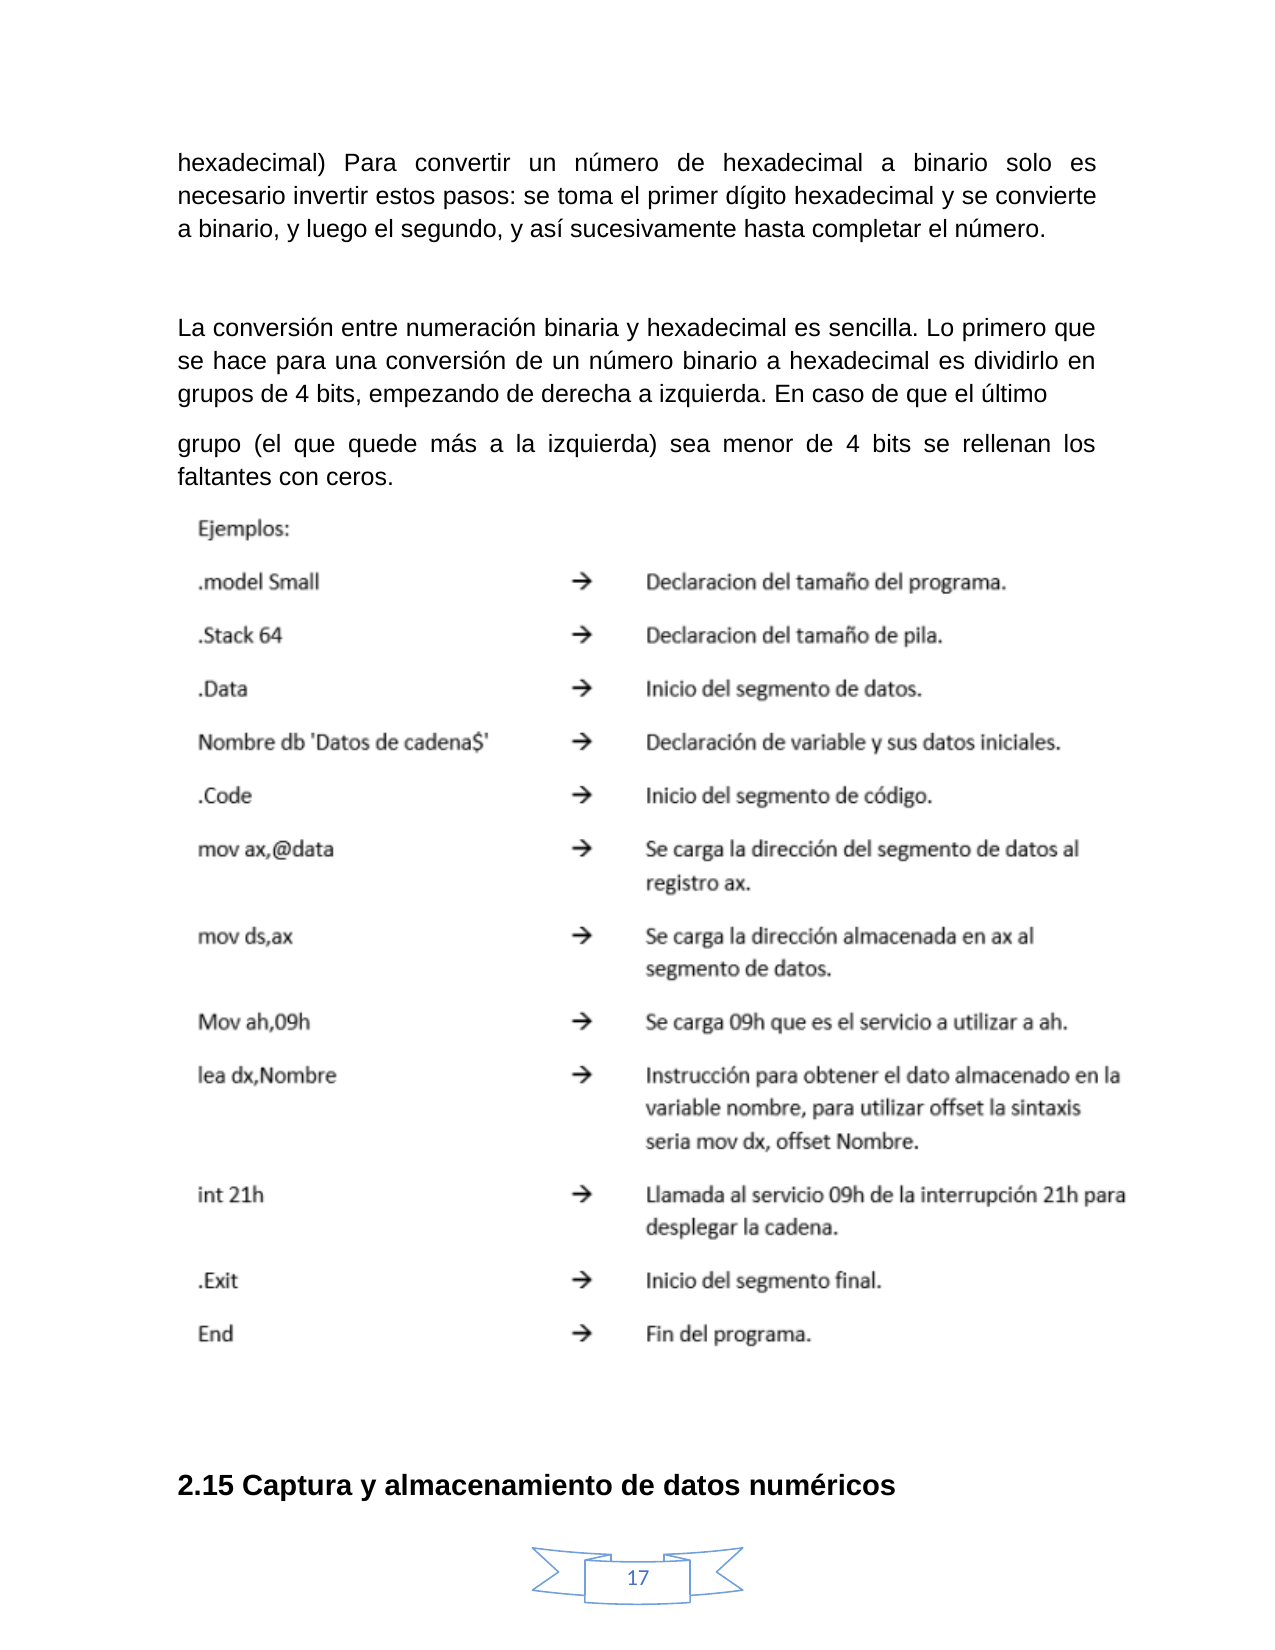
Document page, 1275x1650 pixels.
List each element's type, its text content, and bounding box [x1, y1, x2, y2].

text La conversión entre numeración binaria y hexadecimal es sencilla. Lo primero que se hace para una conversión de un número binario a hexadecimal es dividirlo en grupos de 4 bits, empezando de derecha a izquierda. En caso de que el último [177, 313, 1098, 408]
text 2.15 Captura y almacenamiento de datos numéricos [177, 1468, 1098, 1501]
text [177, 148, 1098, 242]
picture [177, 511, 1209, 1398]
text grupo (el que quede más a la izquierda) sea menor de 4 bits se rellenan los faltantes con ceros. [177, 429, 1098, 491]
